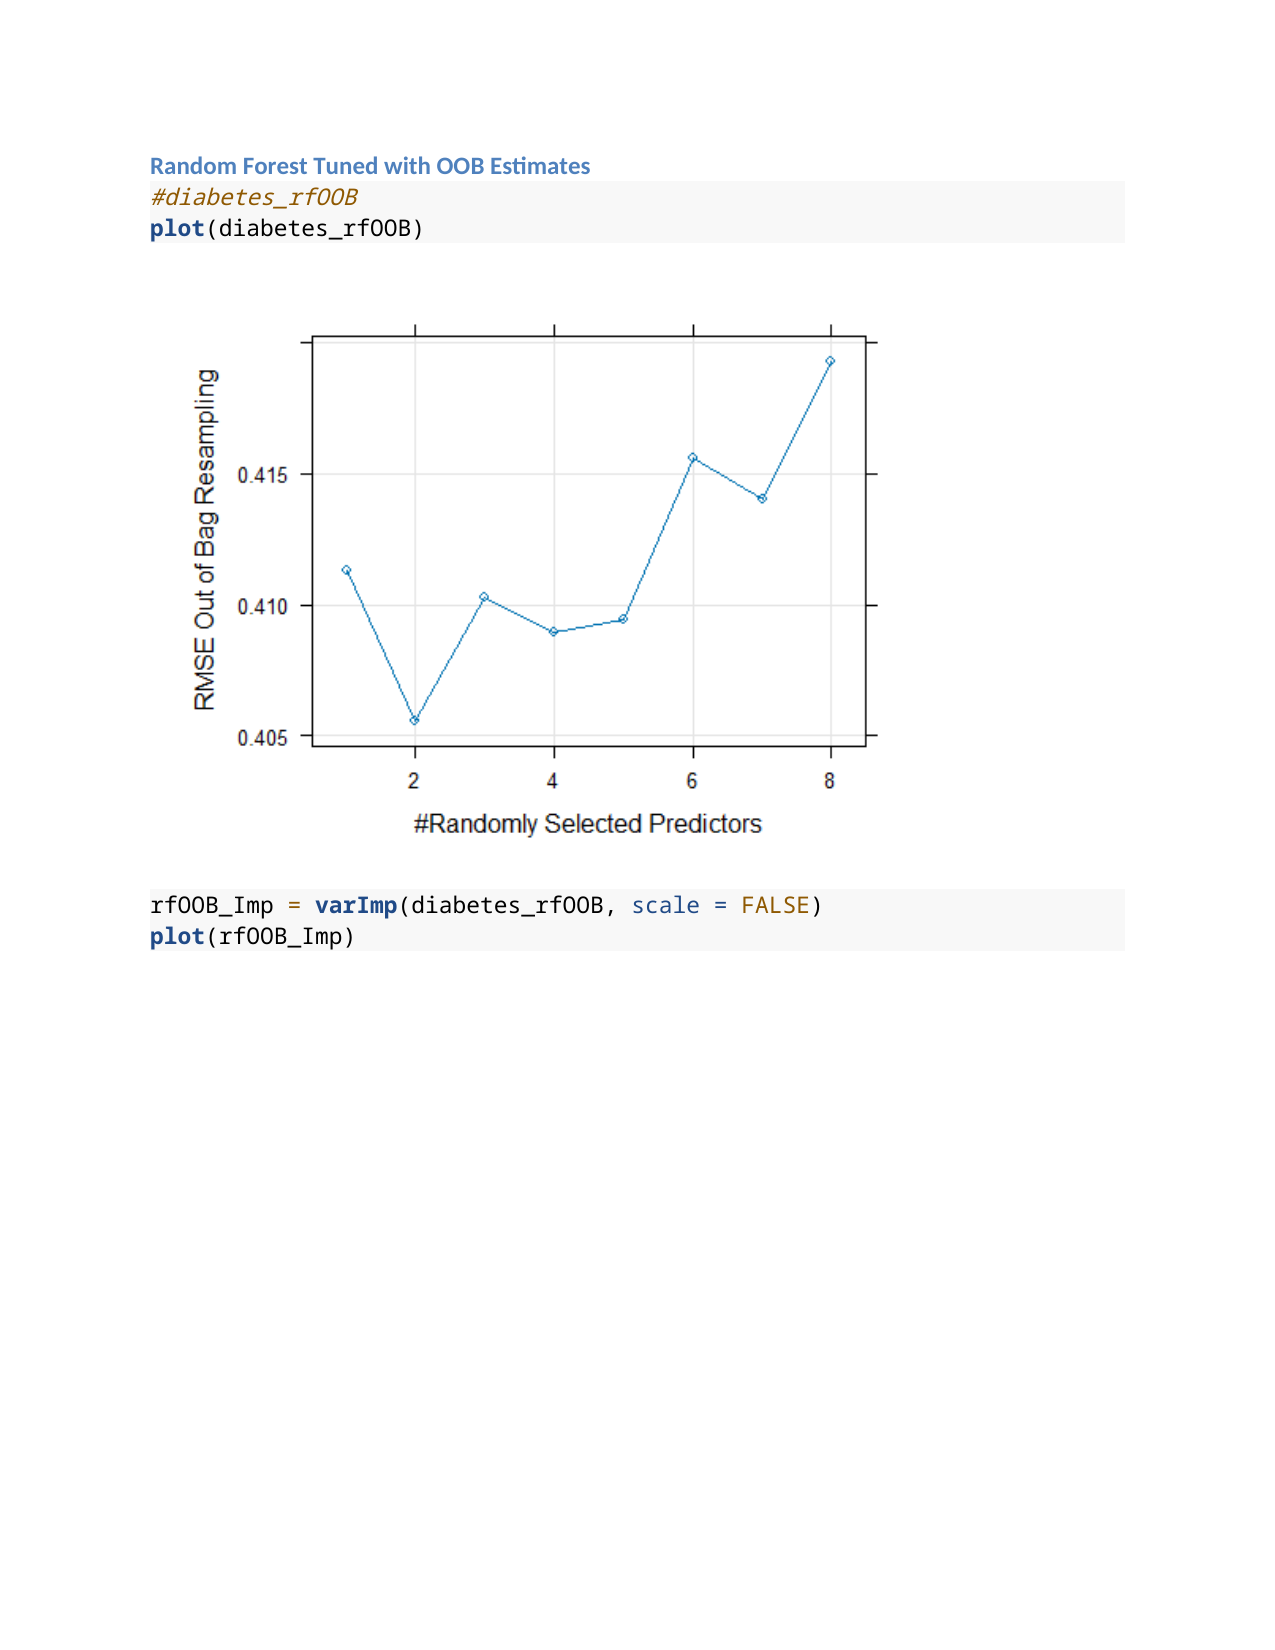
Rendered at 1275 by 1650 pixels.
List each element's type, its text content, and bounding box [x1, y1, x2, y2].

text #diabetes_rfOOB plot(diabetes_rfOOB) [356, 181, 1125, 243]
picture [168, 263, 927, 871]
text rfOOB_Imp = varImp(diabetes_rfOOB, scale = FALSE) plot(rfOOB_Imp) [356, 889, 1125, 951]
subtitle Random Forest Tuned with OOB Estimates [150, 150, 1125, 181]
